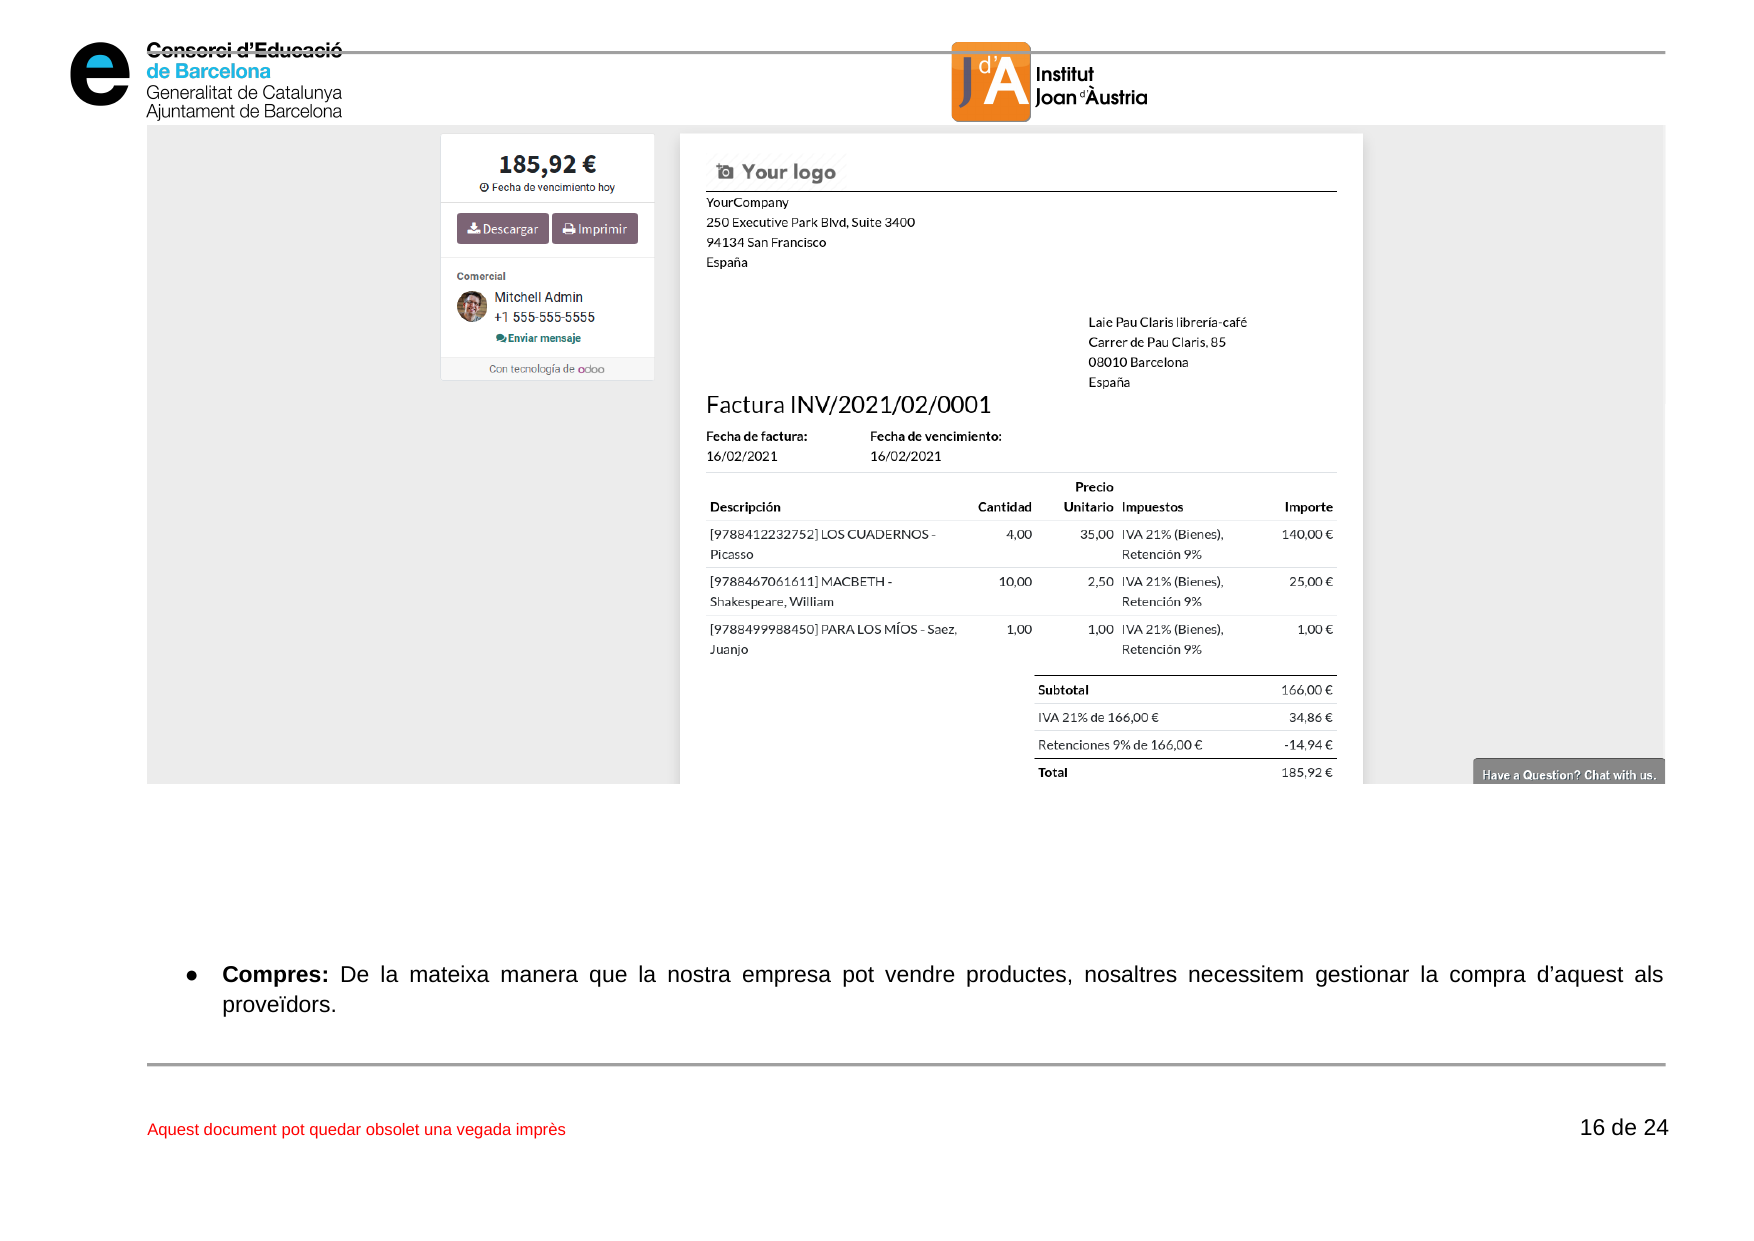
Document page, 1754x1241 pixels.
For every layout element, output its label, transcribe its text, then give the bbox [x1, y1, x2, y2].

picture [70, 42, 342, 121]
picture [147, 125, 1666, 784]
picture [951, 55, 1147, 122]
list Compres: De la mateixa manera que la nostra empresa pot vendre productes, nosaltres necessitem gestionar la compra d’aquest als proveïdors. [184, 961, 1665, 1018]
picture [951, 42, 1147, 51]
